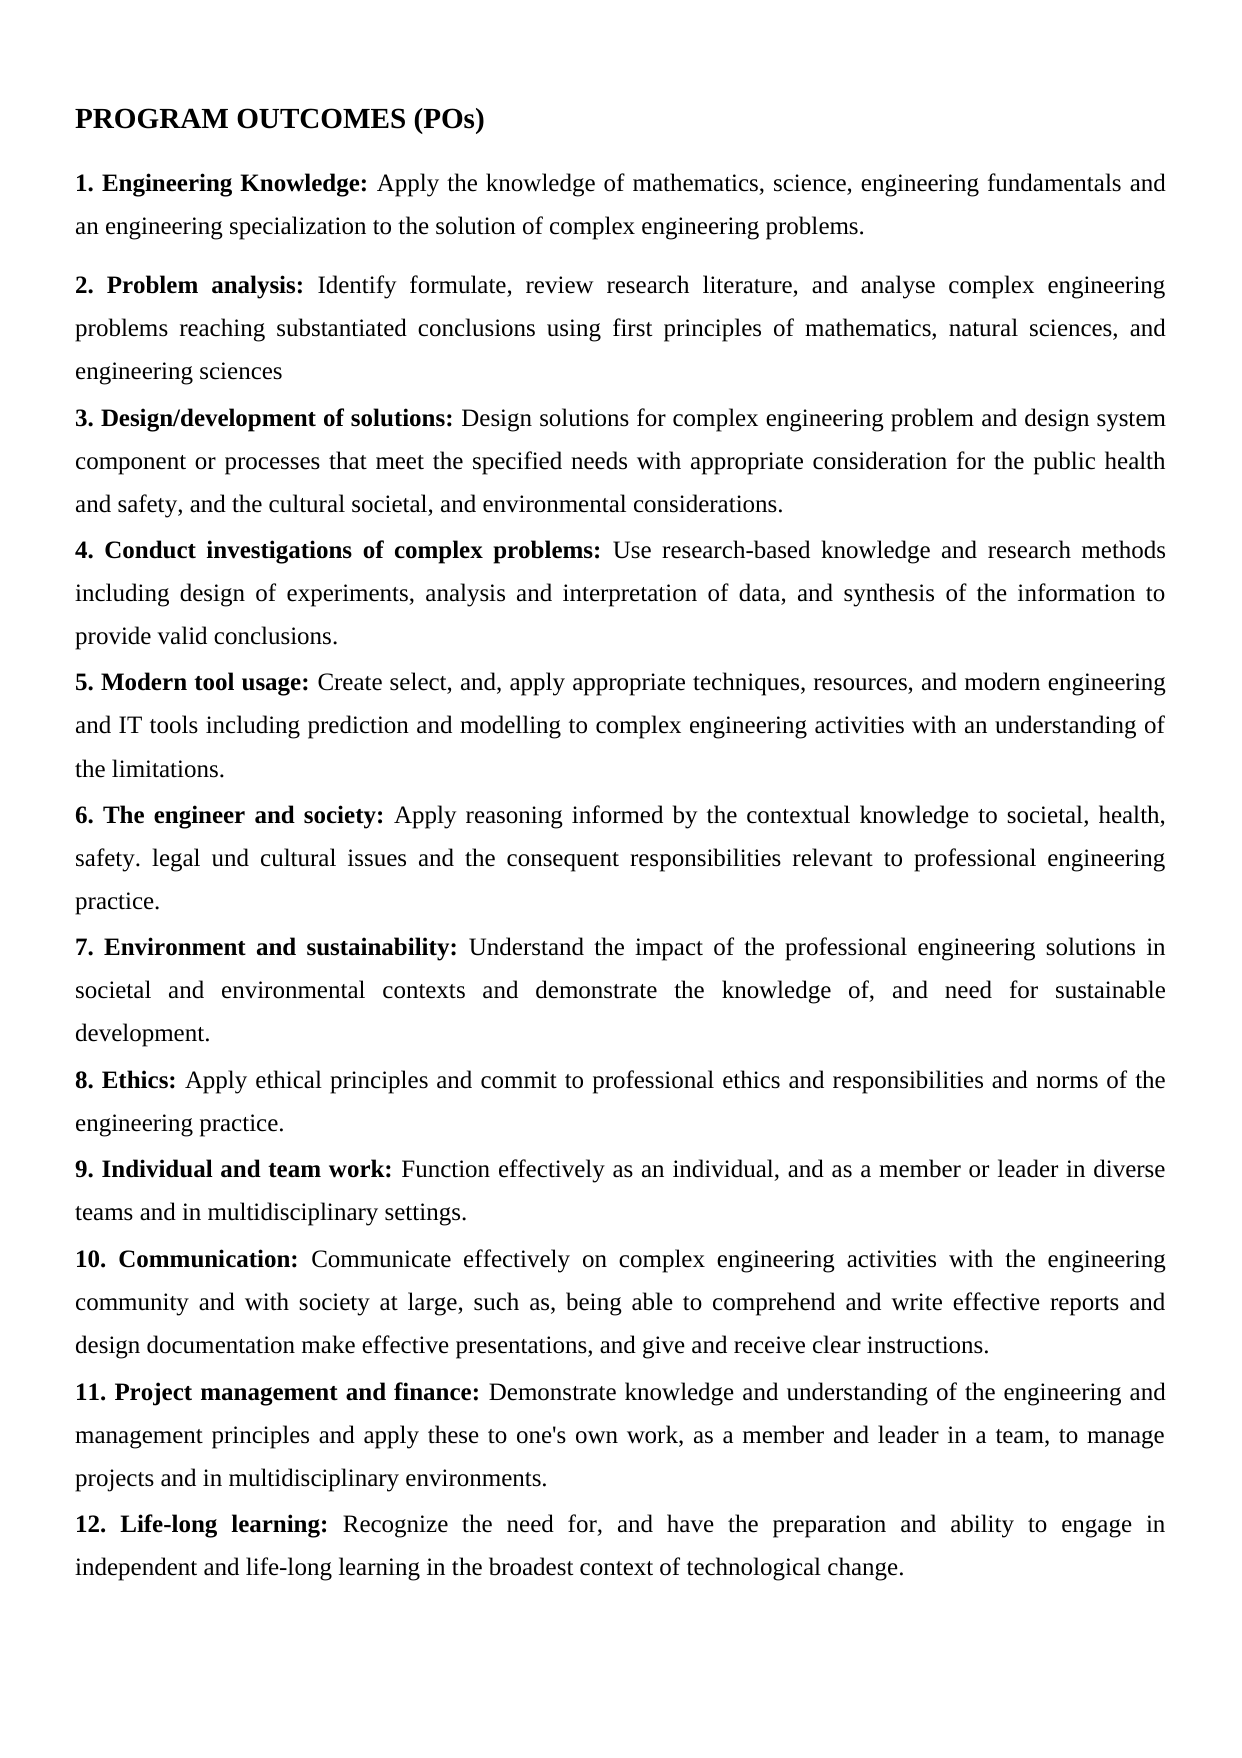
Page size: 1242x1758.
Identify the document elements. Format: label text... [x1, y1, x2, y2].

text 4. Conduct investigations of complex problems: Use research-based knowledge and research methods including design of experiments, analysis and interpretation of data, and synthesis of the information to provide valid conclusions. [75, 535, 1167, 650]
text 7. Environment and sustainability: Understand the impact of the professional engineering solutions in societal and environmental contexts and demonstrate the knowledge of, and need for sustainable development. [75, 932, 1167, 1047]
text 1. Engineering Knowledge: Apply the knowledge of mathematics, science, engineering fundamentals and an engineering specialization to the solution of complex engineering problems. [75, 168, 1167, 240]
text 6. The engineer and society: Apply reasoning informed by the contextual knowledge to societal, health, safety. legal und cultural issues and the consequent responsibilities relevant to professional engineering practice. [75, 800, 1167, 915]
text 11. Project management and finance: Demonstrate knowledge and understanding of the engineering and management principles and apply these to one's own work, as a member and leader in a team, to manage projects and in multidisciplinary environments. [75, 1377, 1167, 1492]
text PROGRAM OUTCOMES (POs) [75, 101, 1167, 135]
text 2. Problem analysis: Identify formulate, review research literature, and analyse complex engineering problems reaching substantiated conclusions using first principles of mathematics, natural sciences, and engineering sciences [75, 270, 1167, 385]
text 9. Individual and team work: Function effectively as an individual, and as a member or leader in diverse teams and in multidisciplinary settings. [75, 1154, 1167, 1226]
text 8. Ethics: Apply ethical principles and commit to professional ethics and responsibilities and norms of the engineering practice. [75, 1065, 1167, 1137]
text 3. Design/development of solutions: Design solutions for complex engineering problem and design system component or processes that meet the specified needs with appropriate consideration for the public health and safety, and the cultural societal, and environmental considerations. [75, 403, 1167, 518]
text 10. Communication: Communicate effectively on complex engineering activities with the engineering community and with society at large, such as, being able to comprehend and write effective reports and design documentation make effective presentations, and give and receive clear instructions. [75, 1244, 1167, 1359]
text 12. Life-long learning: Recognize the need for, and have the preparation and ability to engage in independent and life-long learning in the broadest context of technological change. [75, 1509, 1167, 1581]
text 5. Modern tool usage: Create select, and, apply appropriate techniques, resources, and modern engineering and IT tools including prediction and modelling to complex engineering activities with an understanding of the limitations. [75, 667, 1167, 782]
